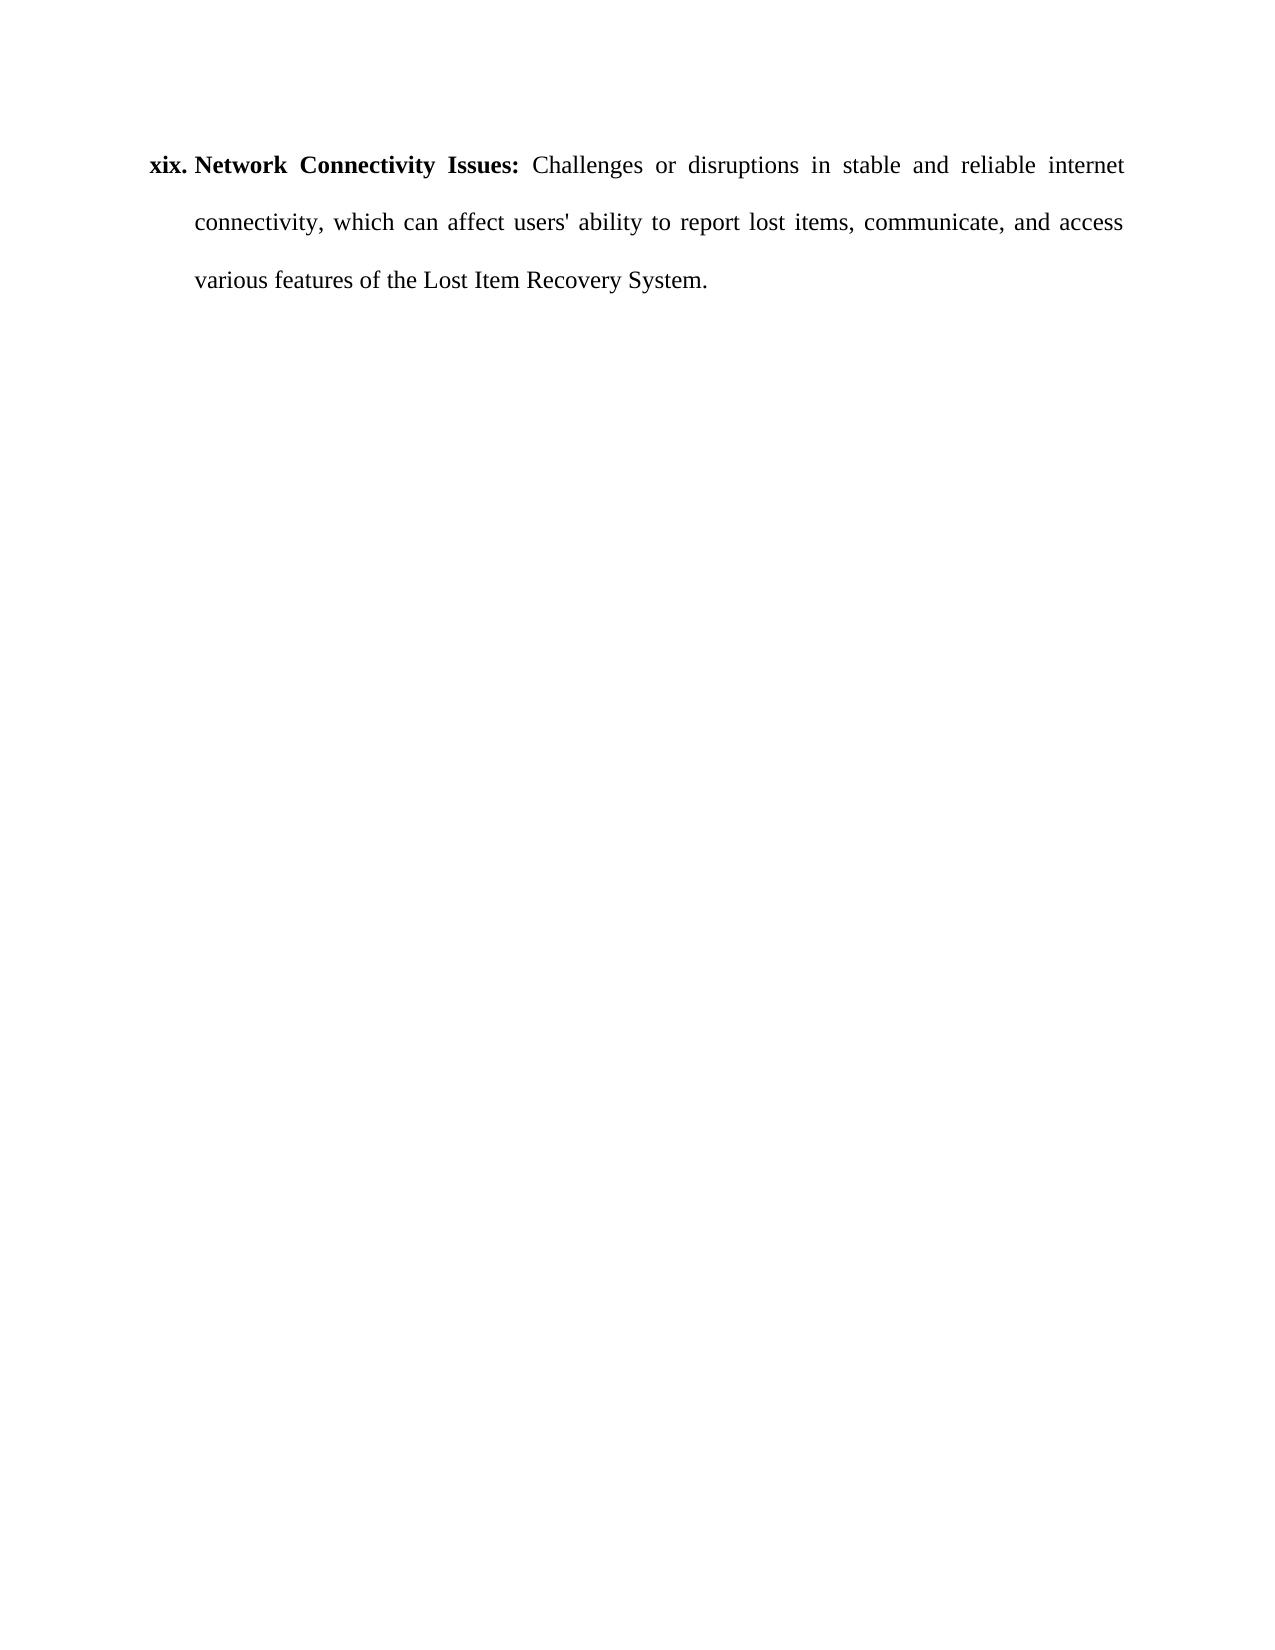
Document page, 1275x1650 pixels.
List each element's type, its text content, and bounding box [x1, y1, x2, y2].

list Network Connectivity Issues: Challenges or disruptions in stable and reliable internet connectivity, which can affect users' ability to report lost items, communicate, and access various features of the Lost Item Recovery System. [187, 150, 1125, 294]
